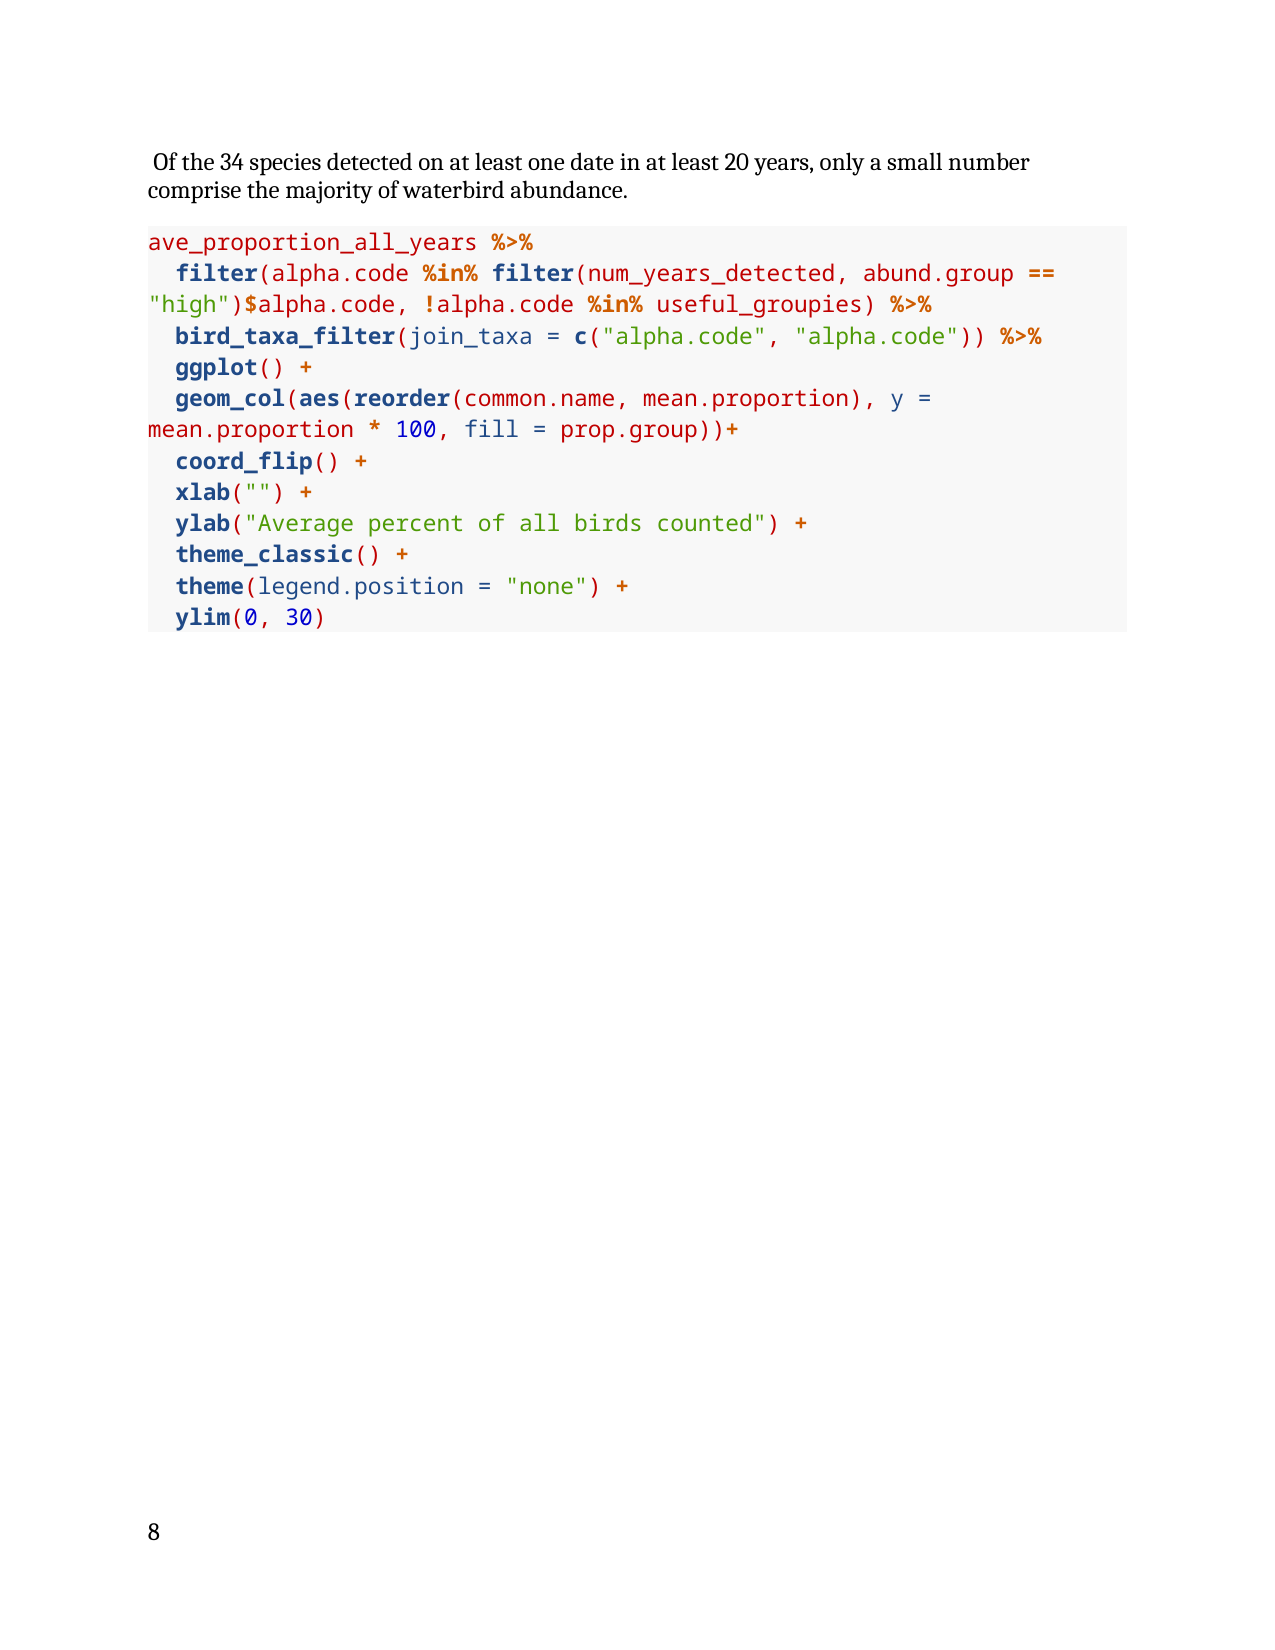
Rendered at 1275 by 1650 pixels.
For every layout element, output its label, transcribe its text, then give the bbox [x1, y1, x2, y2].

text Of the 34 species detected on at least one date in at least 20 years, only a small number comprise the majority of waterbird abundance. [148, 148, 1127, 205]
text ave_proportion_all_years %>% filter(alpha.code %in% filter(num_years_detected, abund.group == "high")$alpha.code, !alpha.code %in% useful_groupies) %>% bird_taxa_filter(join_taxa = c("alpha.code", "alpha.code")) %>% ggplot() + geom_col(aes(reorder(common.name, mean.proportion), y = mean.proportion * 100, fill = prop.group))+ coord_flip() + xlab("") + ylab("Average percent of all birds counted") + theme_classic() + theme(legend.position = "none") + ylim(0, 30) [148, 226, 1127, 632]
